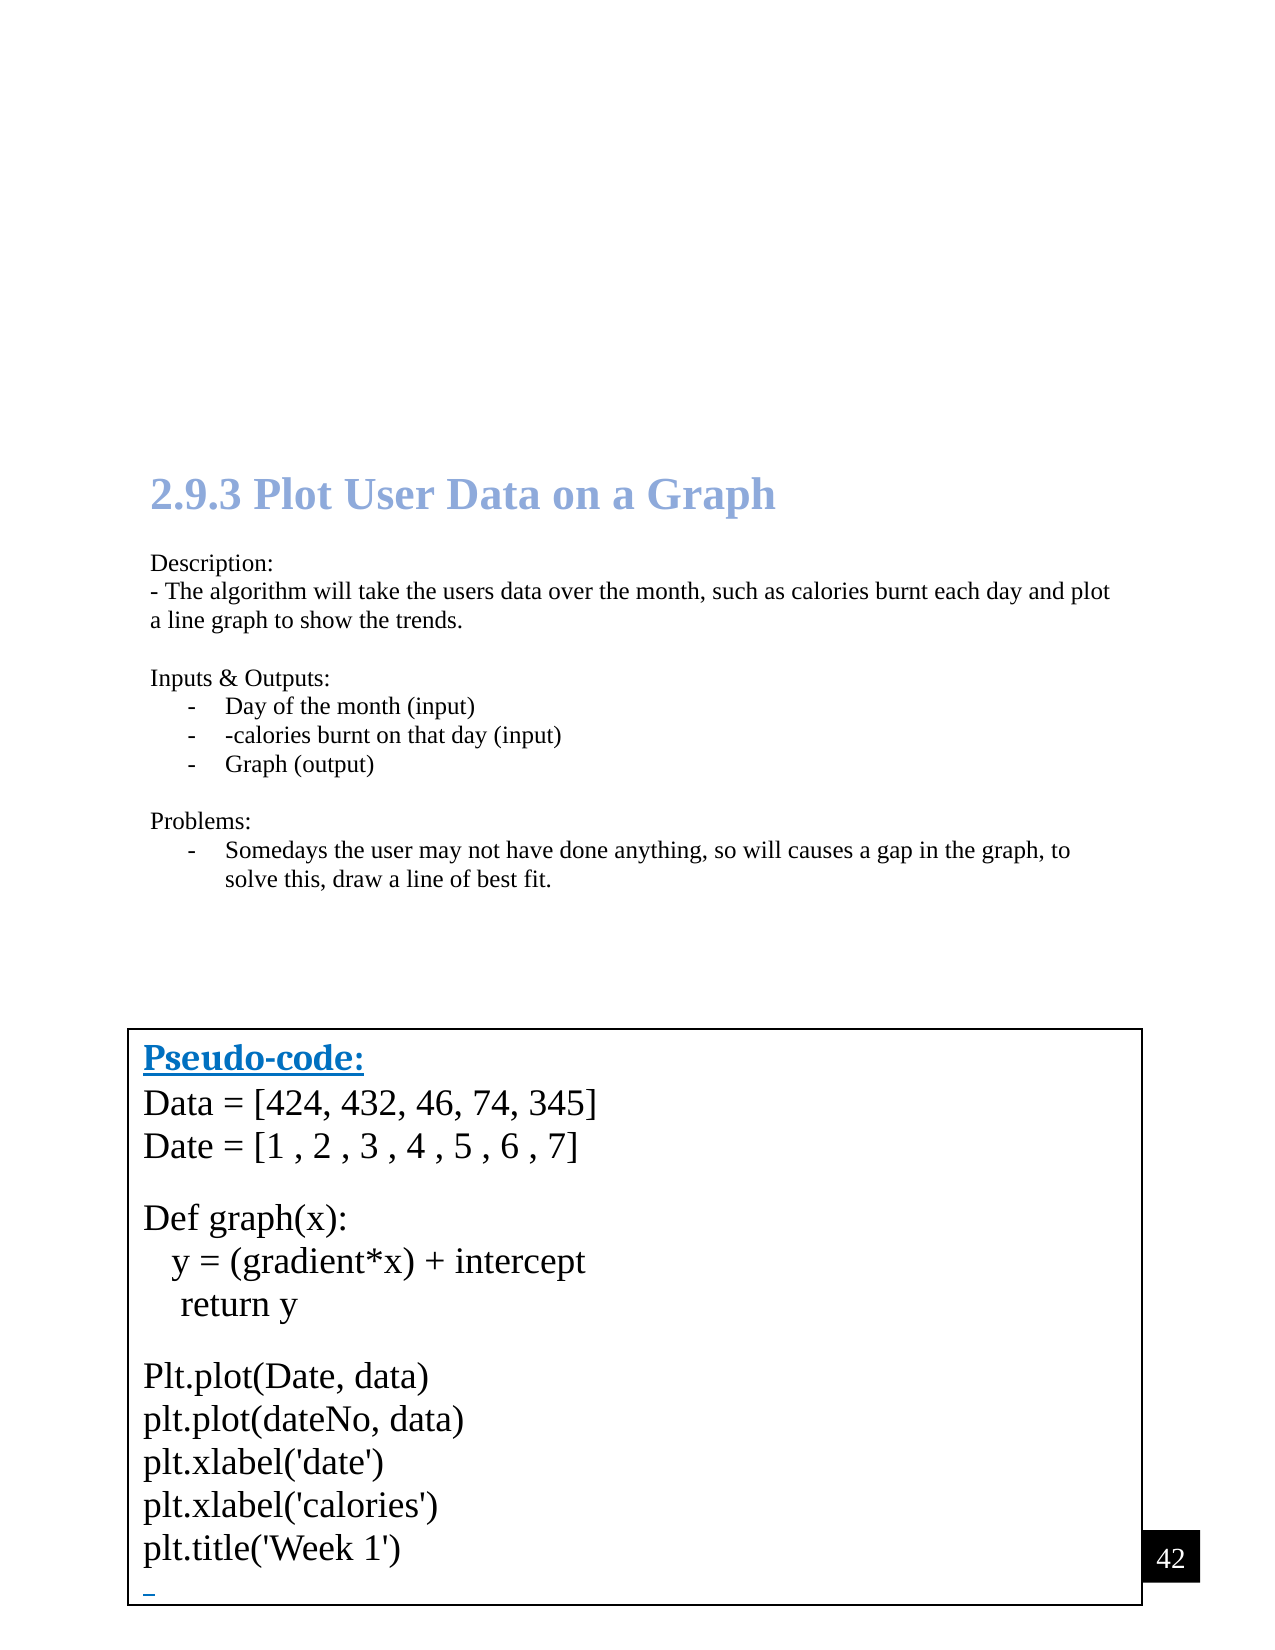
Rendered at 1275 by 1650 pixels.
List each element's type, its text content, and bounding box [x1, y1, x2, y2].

text 2.9.3 Plot User Data on a Graph [150, 466, 1125, 519]
list -calories burnt on that day (input) [187, 720, 1125, 749]
text - The algorithm will take the users data over the month, such as calories burnt each day and plot a line graph to show the trends. [150, 576, 1125, 634]
list Somedays the user may not have done anything, so will causes a gap in the graph, to solve this, draw a line of best fit. [187, 835, 1125, 893]
list Graph (output) [187, 749, 1125, 778]
text Description: [150, 548, 1125, 576]
list Day of the month (input) [187, 691, 1125, 720]
text Problems: [150, 806, 1125, 835]
text Inputs & Outputs: [150, 663, 1125, 691]
